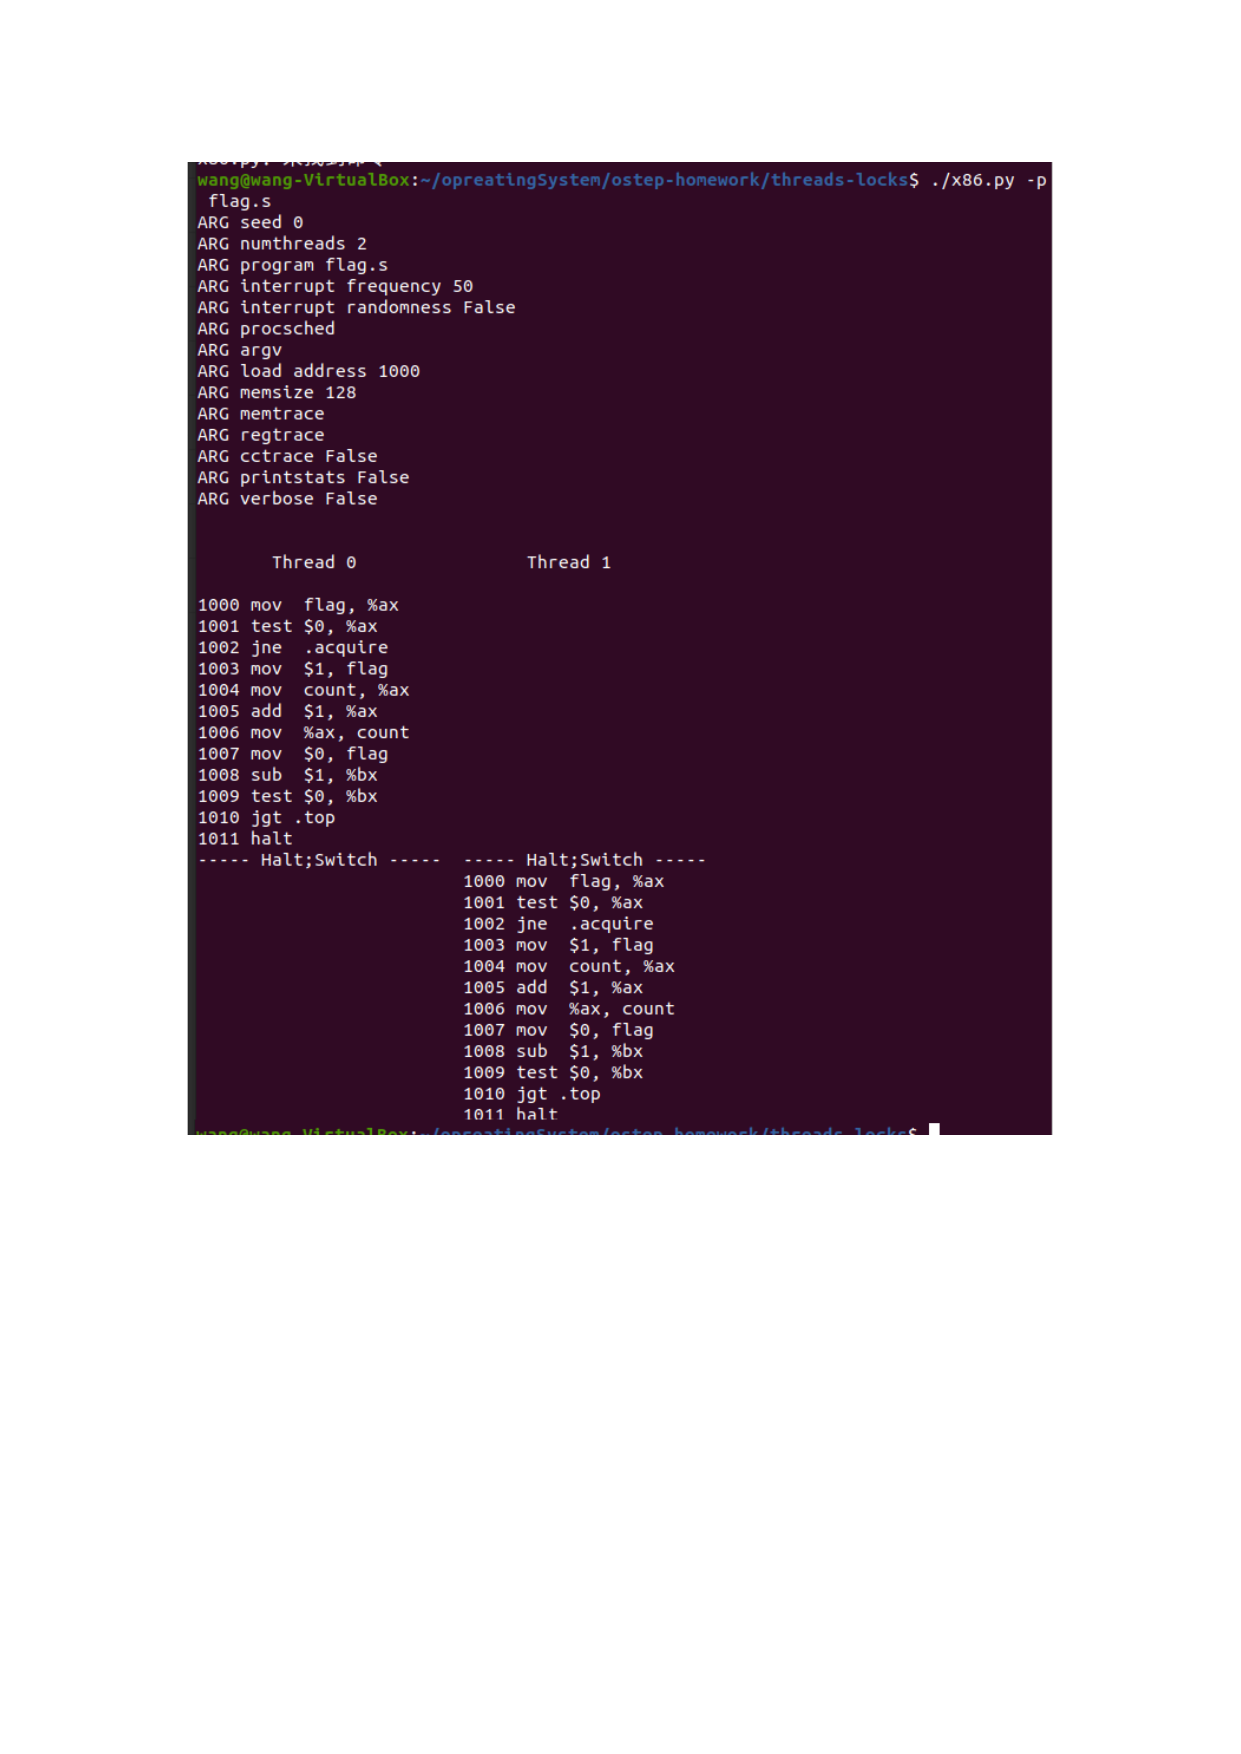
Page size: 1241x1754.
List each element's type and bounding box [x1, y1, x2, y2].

picture [187, 162, 1053, 1135]
